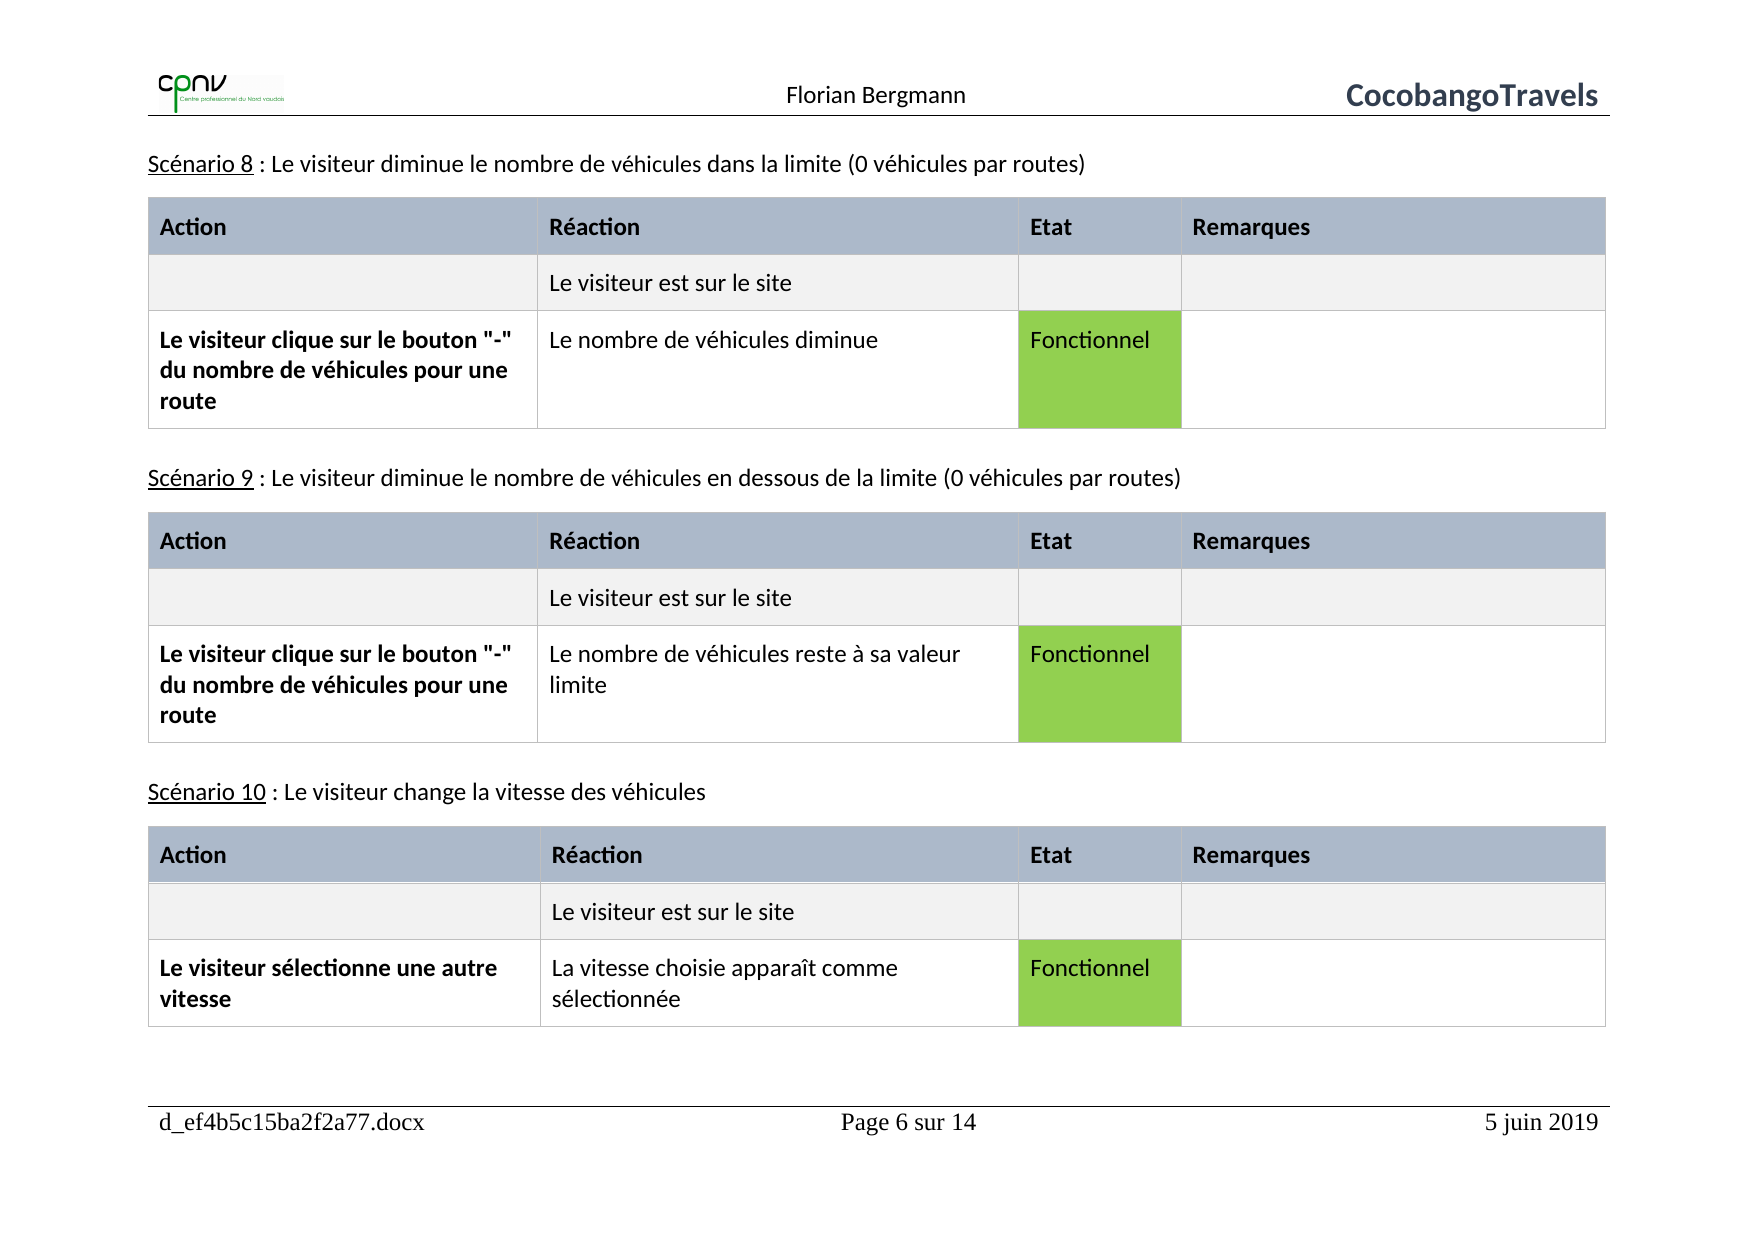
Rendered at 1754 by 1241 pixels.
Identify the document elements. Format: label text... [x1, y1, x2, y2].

table_cell [1182, 884, 1605, 939]
table_header Réaction [541, 827, 1018, 882]
table_cell La vitesse choisie apparaît comme sélectionnée [541, 940, 1018, 1026]
table_cell [1182, 626, 1605, 742]
table_header Etat [1019, 827, 1181, 882]
table_cell Fonctionnel [1019, 940, 1181, 1026]
table_cell Le visiteur est sur le site [538, 569, 1018, 625]
picture [158, 75, 284, 113]
text Scénario 10 : Le visiteur change la vitesse des véhicules [148, 743, 1606, 807]
table_cell [149, 569, 537, 625]
table_cell Le visiteur clique sur le bouton "-" du nombre de véhicules pour une route [149, 626, 537, 742]
table_header Action [149, 513, 537, 568]
text Scénario 9 : Le visiteur diminue le nombre de véhicules en dessous de la limite (0 véhicules par routes) [148, 429, 1606, 492]
table_header Action [149, 827, 540, 882]
table_cell Le visiteur est sur le site [538, 255, 1018, 310]
table_cell Le visiteur sélectionne une autre vitesse [149, 940, 540, 1026]
table_cell Le nombre de véhicules diminue [538, 311, 1018, 428]
table_header Action [149, 198, 537, 254]
table_cell Le visiteur est sur le site [541, 884, 1018, 939]
text Scénario 8 : Le visiteur diminue le nombre de véhicules dans la limite (0 véhicules par routes) [148, 148, 1606, 178]
table_cell [1182, 940, 1605, 1026]
table_cell [149, 255, 537, 310]
table_header Etat [1019, 198, 1181, 254]
table_header Etat [1019, 513, 1181, 568]
table_cell Fonctionnel [1019, 311, 1181, 428]
table_cell [1019, 884, 1181, 939]
table_cell Le visiteur clique sur le bouton "-" du nombre de véhicules pour une route [149, 311, 537, 428]
table_cell [149, 884, 540, 939]
table_header Remarques [1182, 198, 1605, 254]
table_cell Fonctionnel [1019, 626, 1181, 742]
table_header Réaction [538, 198, 1018, 254]
table_header Remarques [1182, 513, 1605, 568]
table_header Remarques [1182, 827, 1605, 882]
table_cell [1182, 255, 1605, 310]
table_cell [1182, 311, 1605, 428]
table_cell [1019, 255, 1181, 310]
table_cell [1182, 569, 1605, 625]
table_header Réaction [538, 513, 1018, 568]
table_cell Le nombre de véhicules reste à sa valeur limite [538, 626, 1018, 742]
table_cell [1019, 569, 1181, 625]
